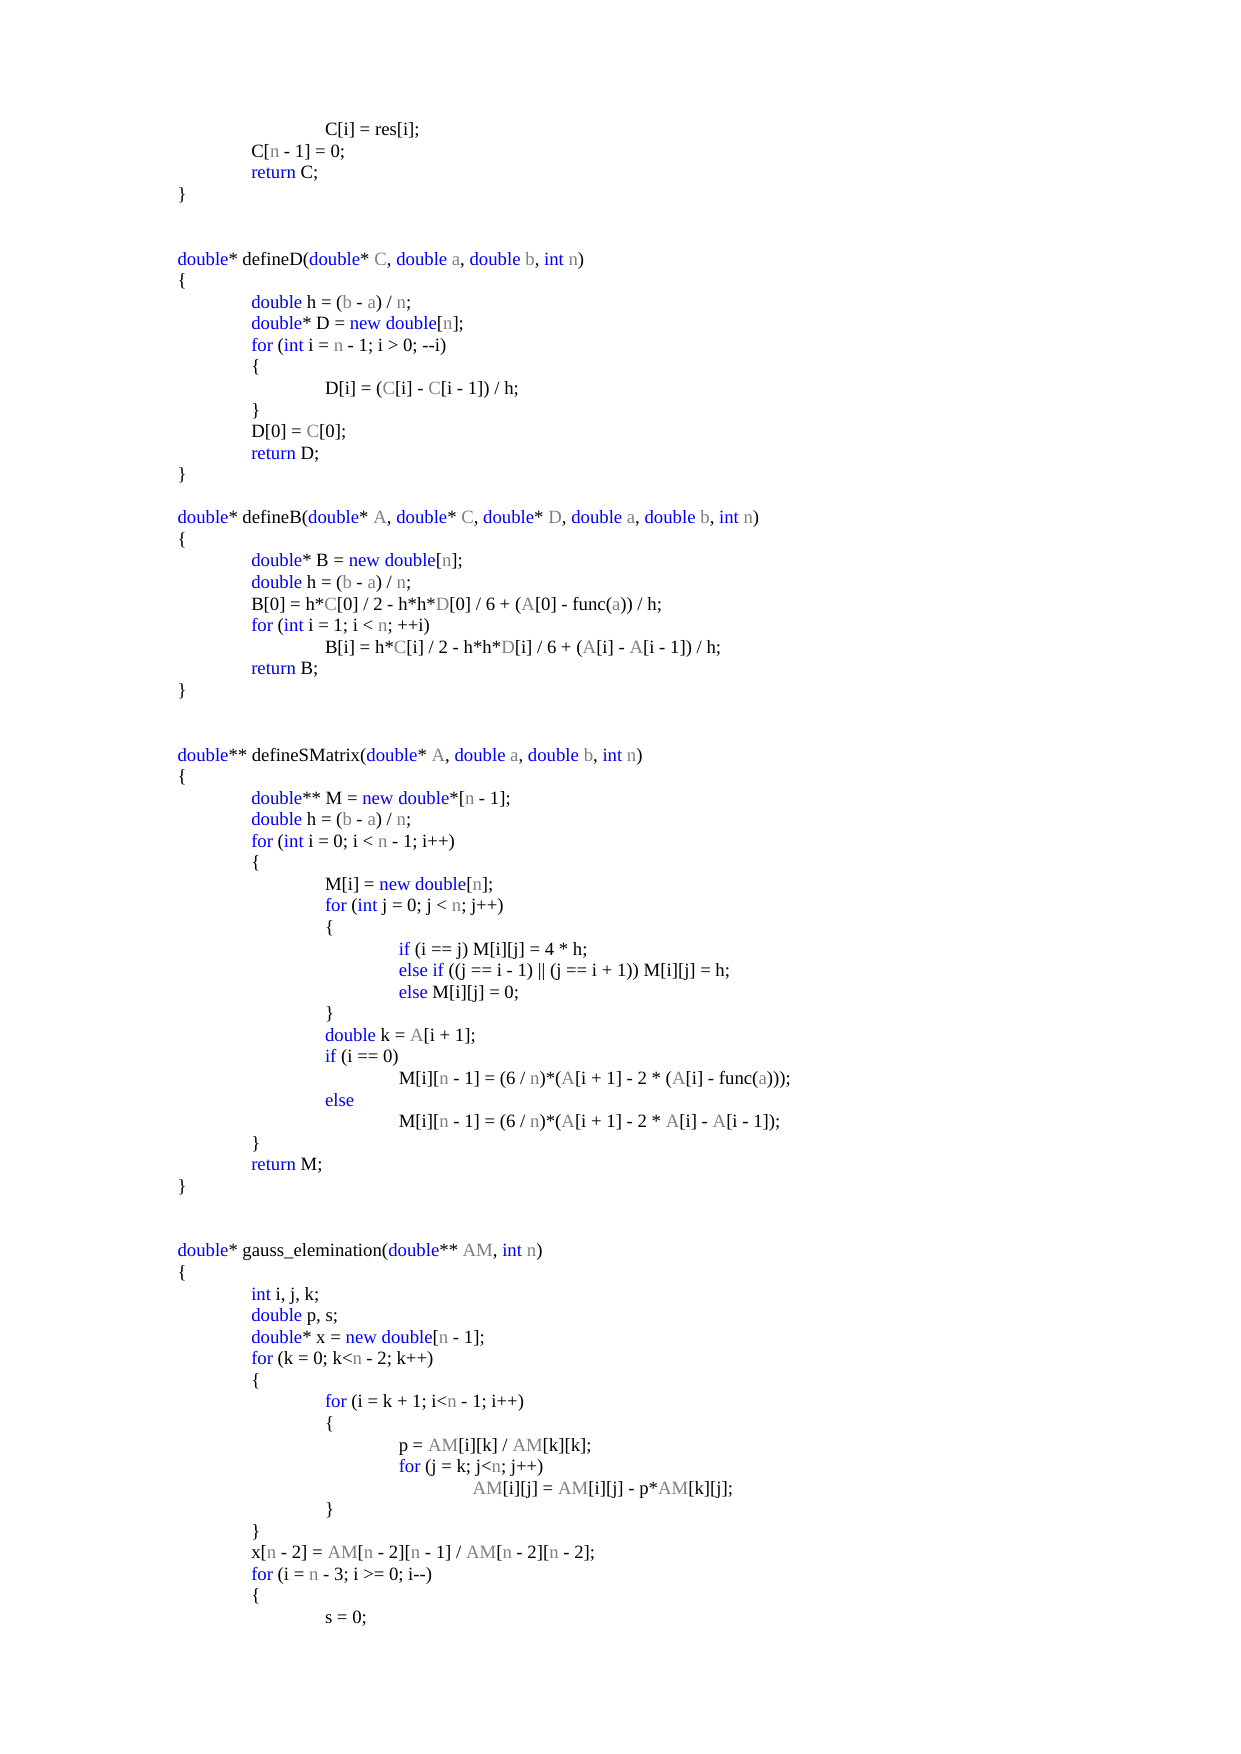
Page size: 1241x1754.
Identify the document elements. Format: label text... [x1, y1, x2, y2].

text { [177, 269, 1152, 291]
text p = AM[i][k] / AM[k][k]; [177, 1433, 1152, 1455]
text { [177, 851, 1152, 873]
text return M; [177, 1153, 1152, 1175]
text return B; [177, 657, 1152, 679]
text if (i == 0) [177, 1045, 1152, 1067]
text double h = (b - a) / n; [177, 808, 1152, 830]
text } [177, 1002, 1152, 1024]
text double* x = new double[n - 1]; [177, 1326, 1152, 1347]
text double* defineB(double* A, double* C, double* D, double a, double b, int n) [177, 506, 1152, 528]
text for (j = k; j<n; j++) [177, 1455, 1152, 1477]
text double* gauss_elemination(double** AM, int n) [177, 1239, 1152, 1261]
text double h = (b - a) / n; [177, 291, 1152, 312]
text for (int j = 0; j < n; j++) [177, 894, 1152, 916]
text D[i] = (C[i] - C[i - 1]) / h; [177, 377, 1152, 398]
text return D; [177, 442, 1152, 463]
text { [177, 916, 1152, 937]
text { [177, 1584, 1152, 1606]
text { [177, 1261, 1152, 1282]
text return C; [177, 161, 1152, 183]
text { [177, 1412, 1152, 1433]
text } [177, 1520, 1152, 1541]
text { [177, 528, 1152, 549]
text s = 0; [177, 1606, 1152, 1627]
text double** M = new double*[n - 1]; [177, 787, 1152, 808]
text M[i][n - 1] = (6 / n)*(A[i + 1] - 2 * A[i] - A[i - 1]); [177, 1110, 1152, 1132]
text } [177, 679, 1152, 700]
text C[n - 1] = 0; [177, 140, 1152, 161]
text double* B = new double[n]; [177, 549, 1152, 571]
text } [177, 1175, 1152, 1196]
text } [177, 398, 1152, 420]
text C[i] = res[i]; [177, 118, 1152, 140]
text { [177, 1369, 1152, 1390]
text } [177, 1132, 1152, 1153]
text double** defineSMatrix(double* A, double a, double b, int n) [177, 743, 1152, 765]
text double h = (b - a) / n; [177, 571, 1152, 592]
text { [177, 765, 1152, 787]
text for (int i = 0; i < n - 1; i++) [177, 830, 1152, 851]
text x[n - 2] = AM[n - 2][n - 1] / AM[n - 2][n - 2]; [177, 1541, 1152, 1563]
text for (i = n - 3; i >= 0; i--) [177, 1563, 1152, 1584]
text for (int i = n - 1; i > 0; --i) [177, 334, 1152, 355]
text B[0] = h*C[0] / 2 - h*h*D[0] / 6 + (A[0] - func(a)) / h; [177, 592, 1152, 614]
text for (i = k + 1; i<n - 1; i++) [177, 1390, 1152, 1412]
text } [177, 463, 1152, 485]
text D[0] = C[0]; [177, 420, 1152, 442]
text M[i] = new double[n]; [177, 873, 1152, 894]
text else if ((j == i - 1) || (j == i + 1)) M[i][j] = h; [177, 959, 1152, 981]
text M[i][n - 1] = (6 / n)*(A[i + 1] - 2 * (A[i] - func(a))); [177, 1067, 1152, 1088]
text else [177, 1088, 1152, 1110]
text double* D = new double[n]; [177, 312, 1152, 334]
text for (k = 0; k<n - 2; k++) [177, 1347, 1152, 1369]
text { [177, 355, 1152, 377]
text else M[i][j] = 0; [177, 981, 1152, 1002]
text } [177, 1498, 1152, 1520]
text double k = A[i + 1]; [177, 1024, 1152, 1045]
text if (i == j) M[i][j] = 4 * h; [177, 937, 1152, 959]
text B[i] = h*C[i] / 2 - h*h*D[i] / 6 + (A[i] - A[i - 1]) / h; [177, 636, 1152, 657]
text } [177, 183, 1152, 204]
text double p, s; [177, 1304, 1152, 1326]
text double* defineD(double* C, double a, double b, int n) [177, 247, 1152, 269]
text int i, j, k; [177, 1282, 1152, 1304]
text for (int i = 1; i < n; ++i) [177, 614, 1152, 636]
text AM[i][j] = AM[i][j] - p*AM[k][j]; [177, 1477, 1152, 1498]
